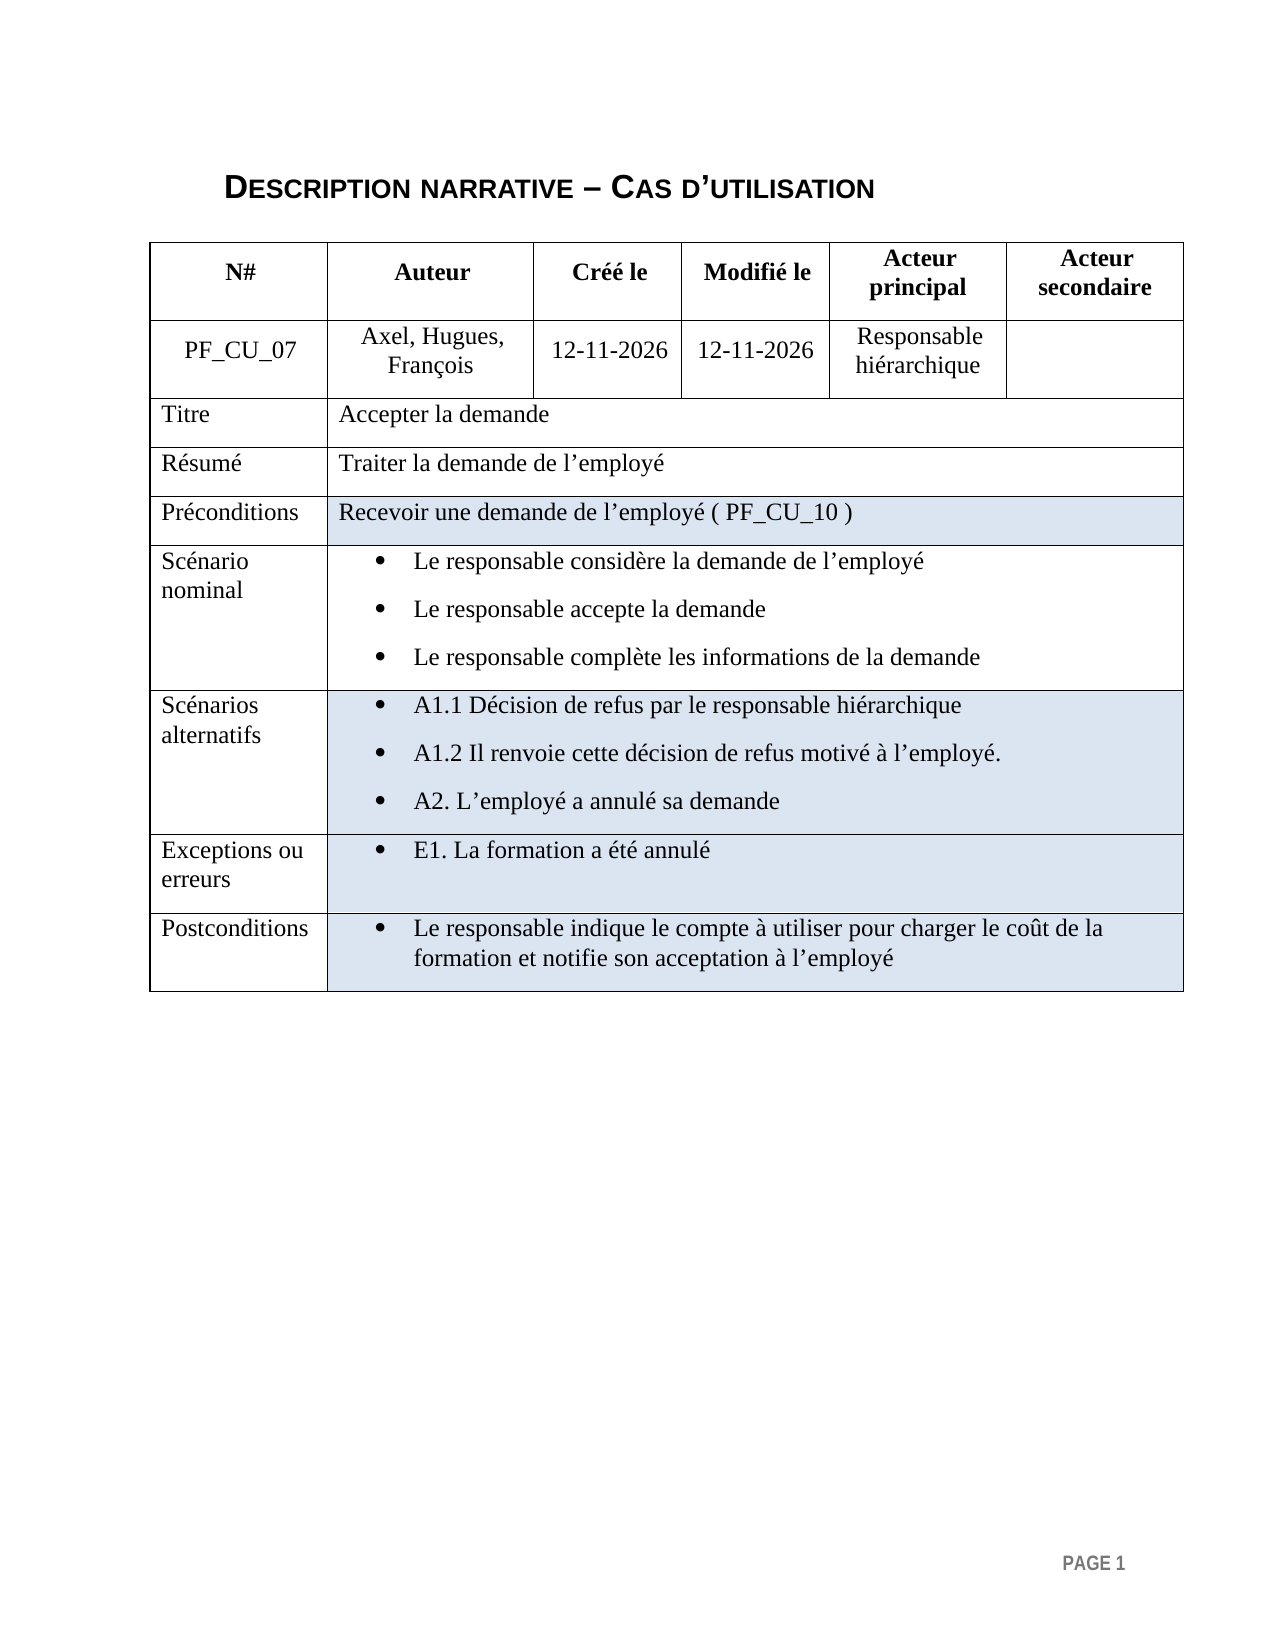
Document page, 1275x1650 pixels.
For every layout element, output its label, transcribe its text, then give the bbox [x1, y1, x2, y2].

table_cell Accepter la demande [328, 399, 1183, 447]
table_cell 19-1-16 [534, 321, 681, 398]
table_cell Responsable hiérarchique [830, 321, 1006, 398]
table_header Auteur [328, 243, 533, 320]
table_cell Traiter la demande de l’employé [328, 448, 1183, 496]
table_cell Scénario nominal [151, 546, 327, 689]
table_cell 19-1-16 [682, 321, 829, 398]
table_cell PF_CU_07 [151, 321, 327, 398]
table_cell Scénarios alternatifs [151, 691, 327, 834]
table_header Acteur principal [830, 243, 1006, 320]
table_cell Préconditions [151, 497, 327, 545]
table_cell Résumé [151, 448, 327, 496]
table_cell A1.1 Décision de refus par le responsable hiérarchique A1.2 Il renvoie cette décision de refus motivé à l’employé. A2. L’employé a annulé sa demande [328, 691, 1183, 834]
subtitle Description narrative – Cas d’utilisation [150, 175, 1125, 204]
table_cell [1007, 321, 1183, 398]
table_cell Postconditions [151, 914, 327, 991]
table_cell E1. La formation a été annulé [328, 835, 1183, 912]
table_cell Axel, Hugues, François [328, 321, 533, 398]
table_cell Le responsable considère la demande de l’employé Le responsable accepte la demande Le responsable complète les informations de la demande [328, 546, 1183, 689]
table_cell Recevoir une demande de l’employé ( PF_CU_10 ) [328, 497, 1183, 545]
table_header Acteur secondaire [1007, 243, 1183, 320]
table_cell Le responsable indique le compte à utiliser pour charger le coût de la formation et notifie son acceptation à l’employé [328, 914, 1183, 991]
table_header Modifié le [682, 243, 829, 320]
table_header Créé le [534, 243, 681, 320]
table_cell Exceptions ou erreurs [151, 835, 327, 912]
table_cell Titre [151, 399, 327, 447]
table_header N# [151, 243, 327, 320]
